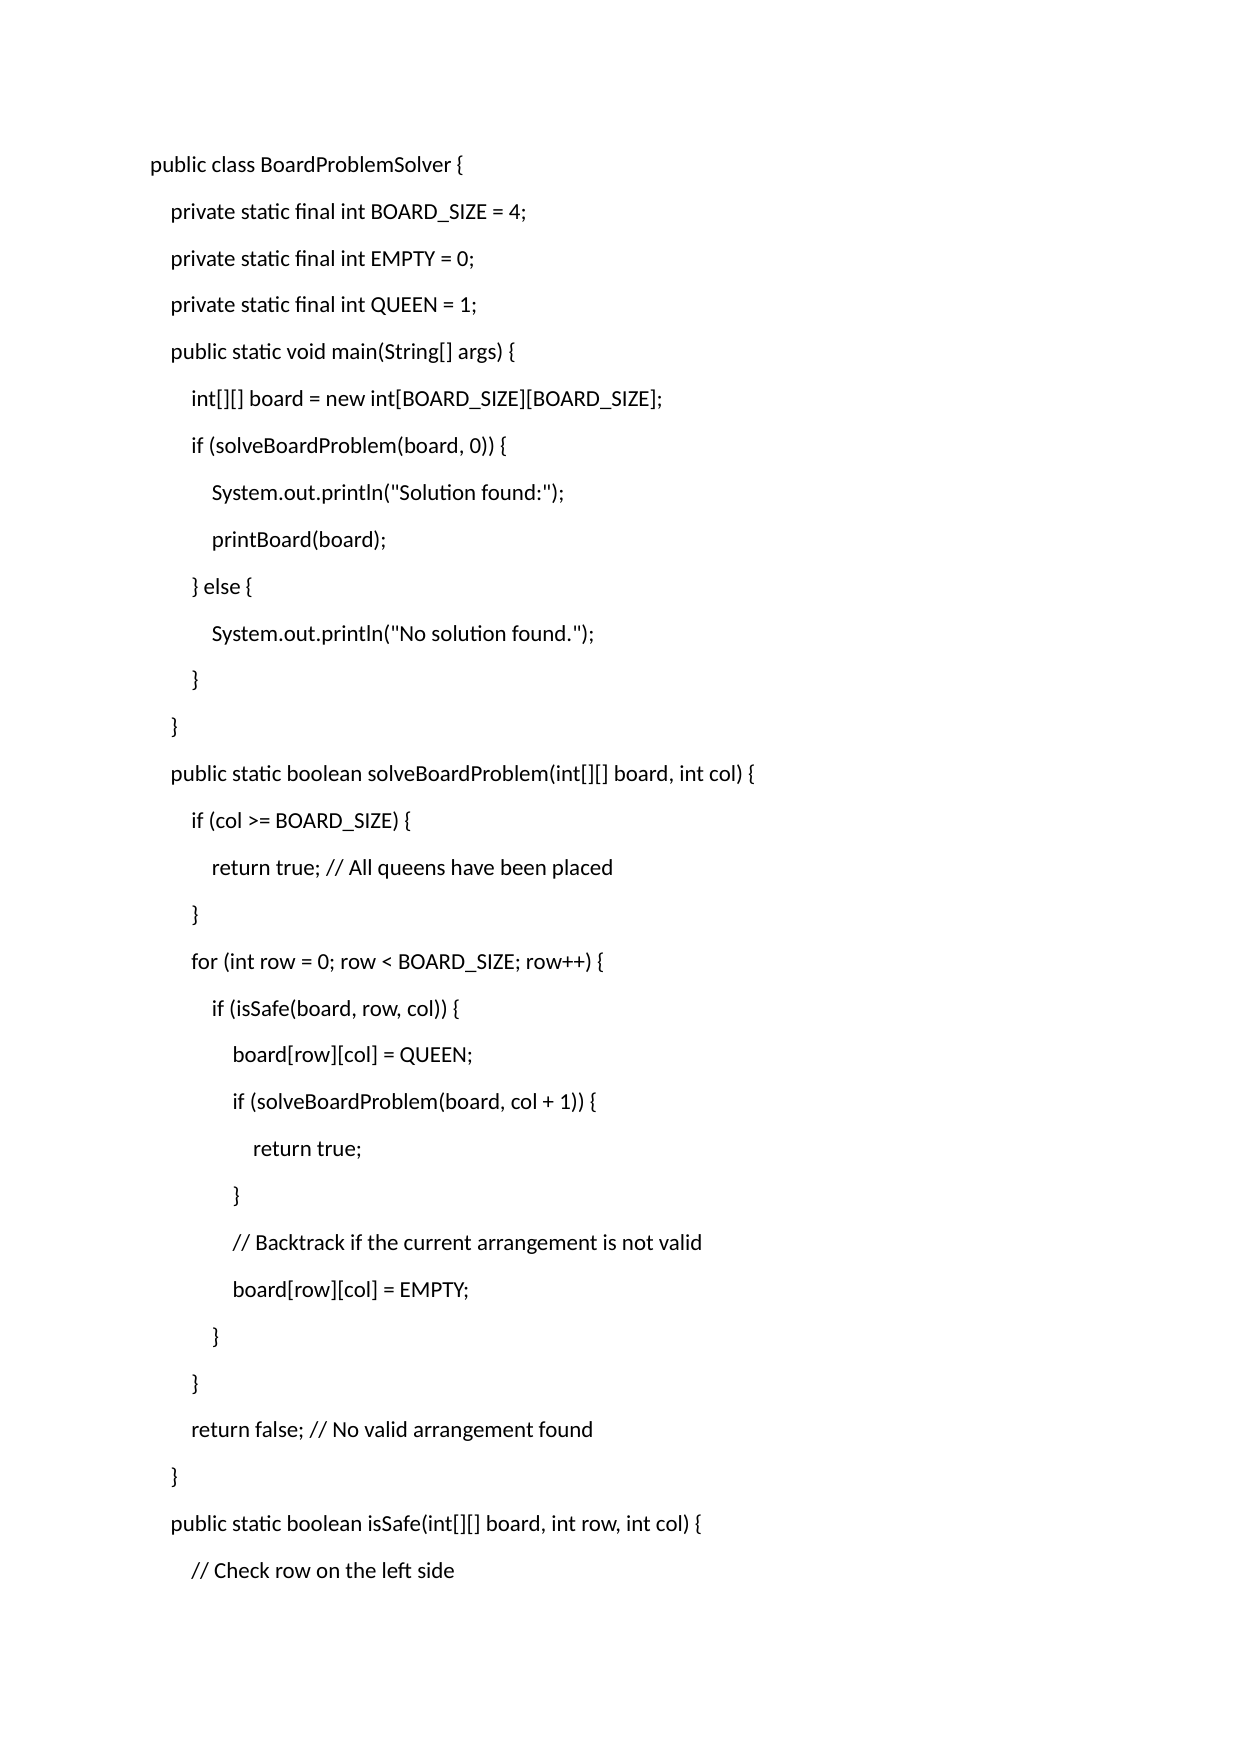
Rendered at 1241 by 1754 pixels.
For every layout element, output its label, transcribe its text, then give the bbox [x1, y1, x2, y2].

text } [150, 900, 1090, 928]
text printBoard(board); [150, 525, 1090, 553]
text private static final int QUEEN = 1; [150, 291, 1090, 319]
text } else { [150, 572, 1090, 600]
text } [150, 712, 1090, 741]
text if (col >= BOARD_SIZE) { [150, 806, 1090, 834]
text public static boolean solveBoardProblem(int[][] board, int col) { [150, 759, 1090, 787]
text return true; // All queens have been placed [150, 853, 1090, 881]
text // Check row on the left side [150, 1556, 1090, 1584]
text private static final int EMPTY = 0; [150, 244, 1090, 272]
text for (int row = 0; row < BOARD_SIZE; row++) { [150, 947, 1090, 975]
text System.out.println("Solution found:"); [150, 478, 1090, 506]
text board[row][col] = QUEEN; [150, 1041, 1090, 1069]
text if (isSafe(board, row, col)) { [150, 994, 1090, 1022]
text return true; [150, 1134, 1090, 1162]
text public static void main(String[] args) { [150, 337, 1090, 366]
text board[row][col] = EMPTY; [150, 1275, 1090, 1303]
text } [150, 1322, 1090, 1350]
text int[][] board = new int[BOARD_SIZE][BOARD_SIZE]; [150, 384, 1090, 412]
text private static final int BOARD_SIZE = 4; [150, 197, 1090, 225]
text } [150, 666, 1090, 694]
text if (solveBoardProblem(board, col + 1)) { [150, 1087, 1090, 1116]
text } [150, 1369, 1090, 1397]
text if (solveBoardProblem(board, 0)) { [150, 431, 1090, 459]
text } [150, 1462, 1090, 1491]
text return false; // No valid arrangement found [150, 1416, 1090, 1444]
text public static boolean isSafe(int[][] board, int row, int col) { [150, 1509, 1090, 1537]
text } [150, 1181, 1090, 1209]
text System.out.println("No solution found."); [150, 619, 1090, 647]
text public class BoardProblemSolver { [150, 150, 1090, 178]
text // Backtrack if the current arrangement is not valid [150, 1228, 1090, 1256]
